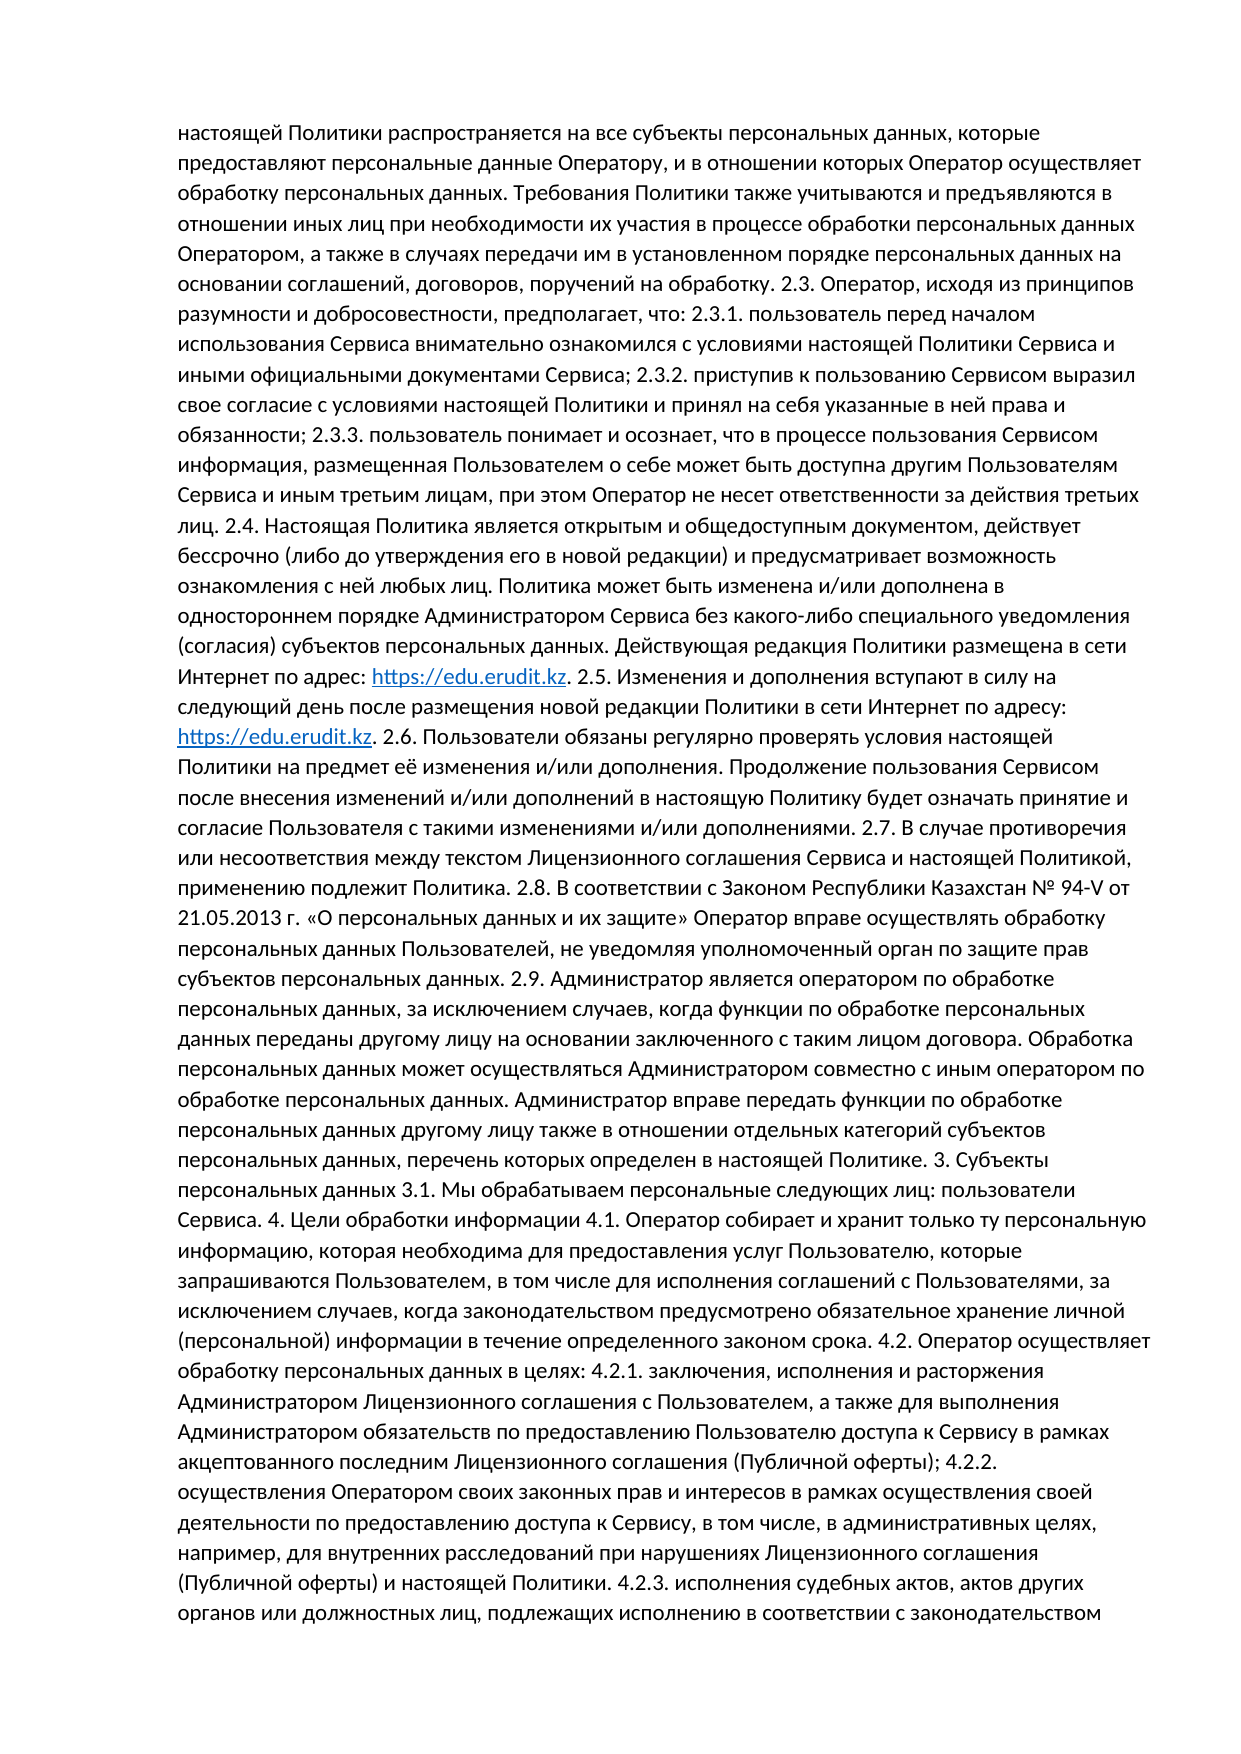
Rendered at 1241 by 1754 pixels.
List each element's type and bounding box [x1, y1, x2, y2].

text [177, 118, 1152, 1626]
